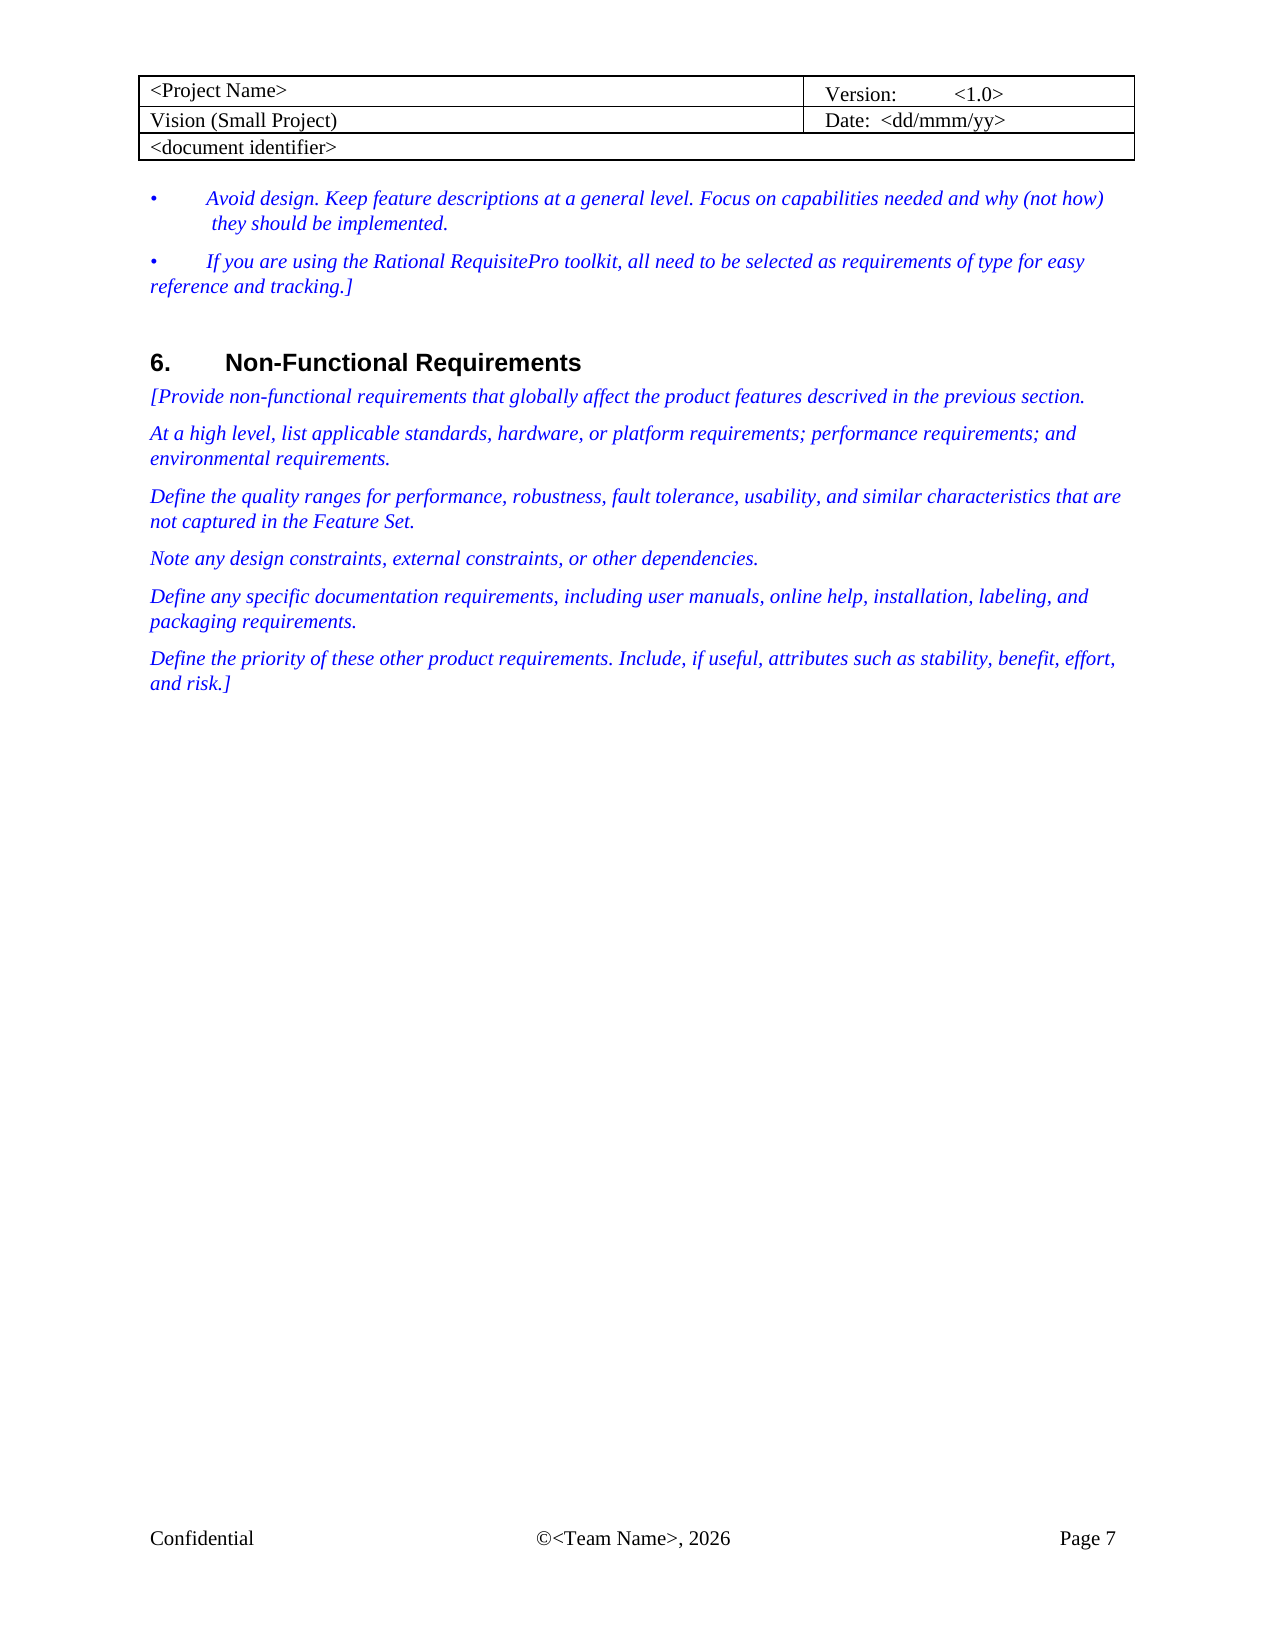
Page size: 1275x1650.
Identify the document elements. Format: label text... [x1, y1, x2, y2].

text At a high level, list applicable standards, hardware, or platform requirements; performance requirements; and environmental requirements. [150, 420, 1125, 470]
subtitle Non-Functional Requirements [150, 348, 1125, 377]
text Define any specific documentation requirements, including user manuals, online help, installation, labeling, and packaging requirements. [150, 583, 1125, 633]
text Define the priority of these other product requirements. Include, if useful, attributes such as stability, benefit, effort, and risk.] [150, 645, 1125, 695]
text • Avoid design. Keep feature descriptions at a general level. Focus on capabilities needed and why (not how) they should be implemented. [150, 185, 1125, 235]
text • If you are using the Rational RequisitePro toolkit, all need to be selected as requirements of type for easy reference and tracking.] [150, 248, 1125, 298]
text [Provide non-functional requirements that globally affect the product features descrived in the previous section. [150, 383, 1125, 408]
text Note any design constraints, external constraints, or other dependencies. [150, 545, 1125, 570]
